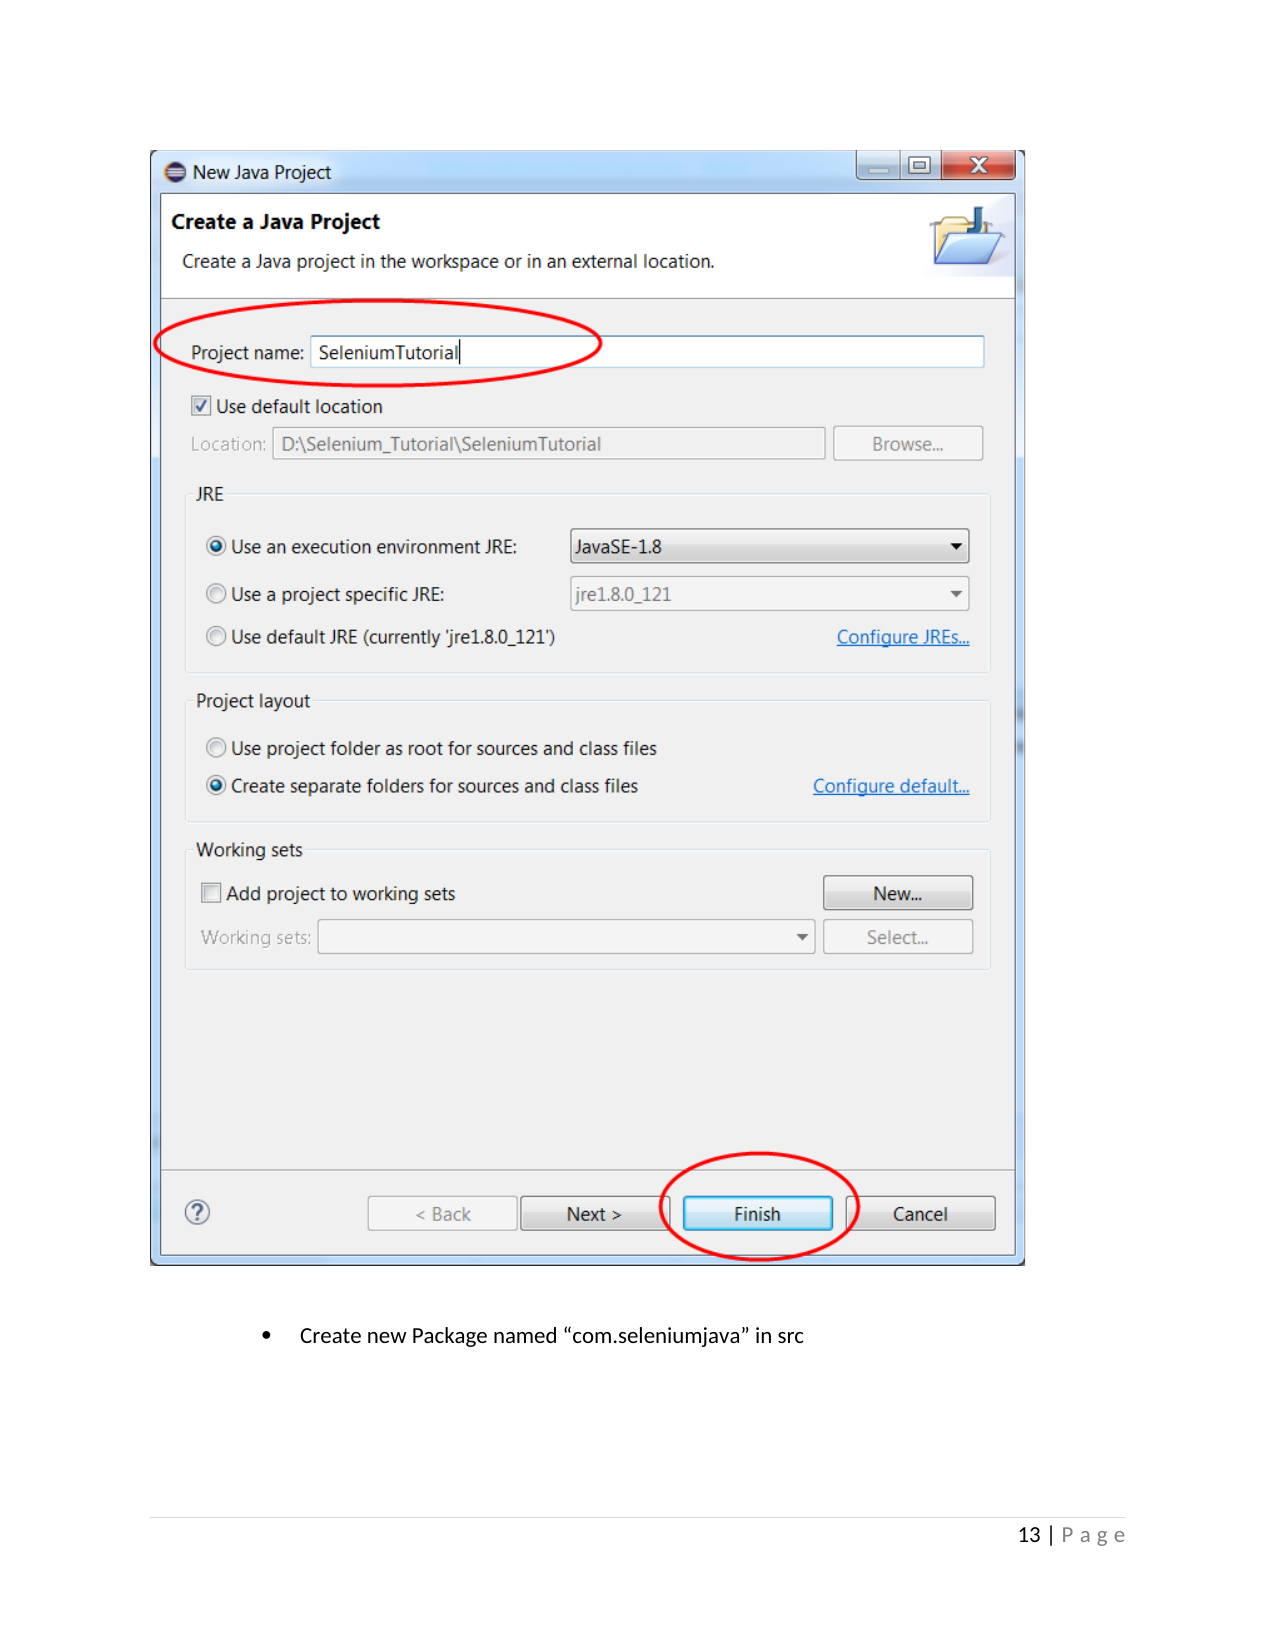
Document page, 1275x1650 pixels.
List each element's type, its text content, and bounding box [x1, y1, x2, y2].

list Create new Package named “com.seleniumjava” in src [262, 1321, 1125, 1349]
picture [150, 150, 1025, 1266]
